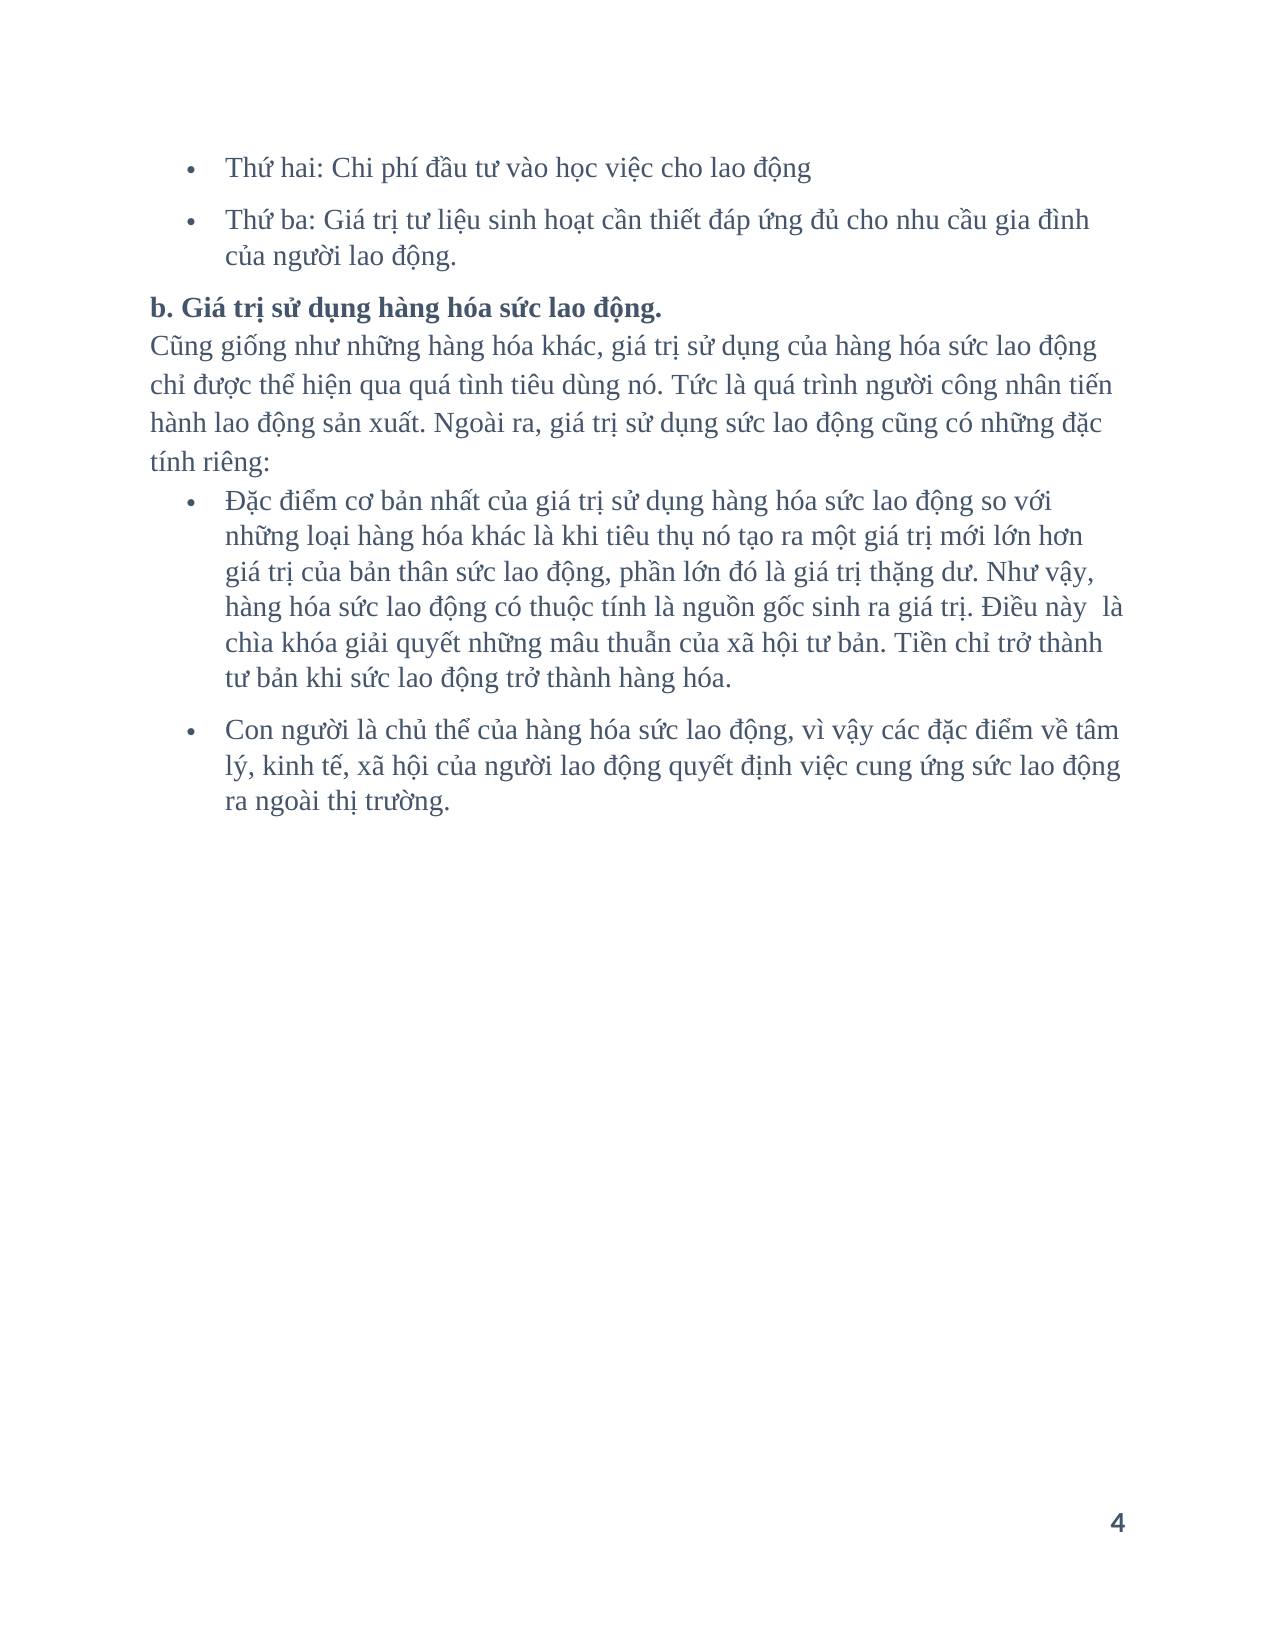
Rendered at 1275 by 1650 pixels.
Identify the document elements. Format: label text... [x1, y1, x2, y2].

list Thứ hai: Chi phí đầu tư vào học việc cho lao động [187, 150, 1125, 183]
list Thứ ba: Giá trị tư liệu sinh hoạt cần thiết đáp ứng đủ cho nhu cầu gia đình của người lao động. [187, 202, 1125, 271]
list Đặc điểm cơ bản nhất của giá trị sử dụng hàng hóa sức lao động so với những loại hàng hóa khác là khi tiêu thụ nó tạo ra một giá trị mới lớn hơn giá trị của bản thân sức lao động, phần lớn đó là giá trị thặng dư. Như vậy, hàng hóa sức lao động có thuộc tính là nguồn gốc sinh ra giá trị. Điều này là chìa khóa giải quyết những mâu thuẫn của xã hội tư bản. Tiền chỉ trở thành tư bản khi sức lao động trở thành hàng hóa. [187, 483, 1125, 694]
text b. Giá trị sử dụng hàng hóa sức lao động. [150, 290, 1125, 323]
list Con người là chủ thể của hàng hóa sức lao động, vì vậy các đặc điểm về tâm lý, kinh tế, xã hội của người lao động quyết định việc cung ứng sức lao động ra ngoài thị trường. [187, 712, 1125, 817]
text Cũng giống như những hàng hóa khác, giá trị sử dụng của hàng hóa sức lao động chỉ được thể hiện qua quá tình tiêu dùng nó. Tức là quá trình người công nhân tiến hành lao động sản xuất. Ngoài ra, giá trị sử dụng sức lao động cũng có những đặc tính riêng: [150, 328, 1125, 478]
